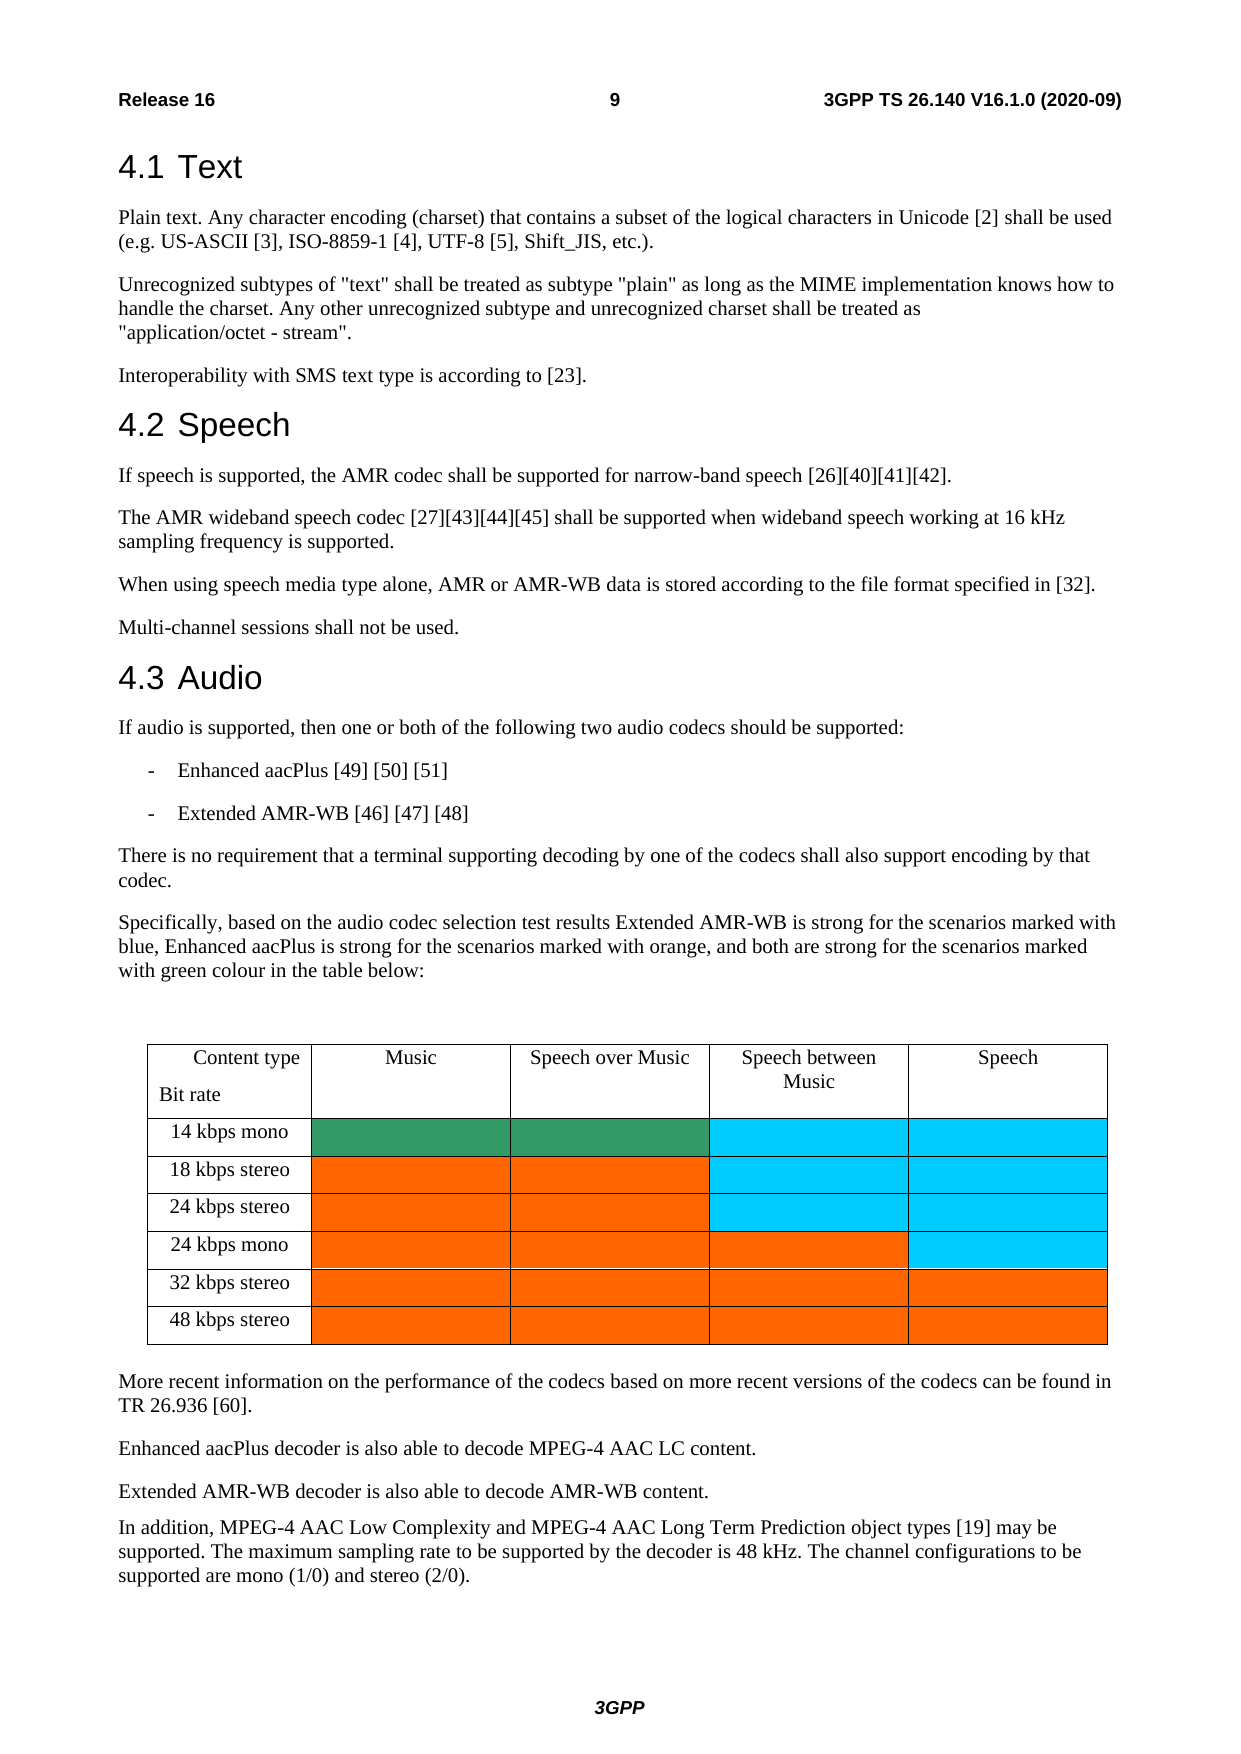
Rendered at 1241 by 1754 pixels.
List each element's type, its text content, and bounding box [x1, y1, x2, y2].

table_header Speech between Music [710, 1045, 908, 1118]
subtitle 4.3 Audio [118, 658, 1122, 696]
table_cell [710, 1270, 908, 1306]
text Enhanced aacPlus decoder is also able to decode MPEG-4 AAC LC content. [118, 1436, 1122, 1460]
subtitle 4.1 Text [118, 147, 1122, 186]
table_cell [909, 1307, 1107, 1344]
text Multi-channel sessions shall not be used. [118, 615, 1122, 639]
table_cell 14 kbps mono [148, 1119, 311, 1156]
table_cell [511, 1157, 709, 1193]
text - Enhanced aacPlus [49] [50] [51] [148, 758, 1122, 782]
table_header Speech [909, 1045, 1107, 1118]
text There is no requirement that a terminal supporting decoding by one of the codecs shall also support encoding by that codec. [118, 843, 1122, 892]
text More recent information on the performance of the codecs based on more recent versions of the codecs can be found in TR 26.936 [60]. [118, 1369, 1122, 1417]
text - Extended AMR-WB [46] [47] [48] [148, 801, 1122, 825]
table_header Speech over Music [511, 1045, 709, 1118]
table_cell [511, 1119, 709, 1156]
text Extended AMR-WB decoder is also able to decode AMR-WB content. [118, 1478, 1122, 1503]
table_cell [710, 1157, 908, 1193]
table_cell [312, 1307, 510, 1344]
table_cell [511, 1232, 709, 1268]
table_cell [909, 1232, 1107, 1268]
text Interoperability with SMS text type is according to [23]. [118, 362, 1122, 387]
text The AMR wideband speech codec [27][43][44][45] shall be supported when wideband speech working at 16 kHz sampling frequency is supported. [118, 505, 1122, 553]
table_cell [511, 1194, 709, 1231]
text If audio is supported, then one or both of the following two audio codecs should be supported: [118, 715, 1122, 739]
table_cell [909, 1119, 1107, 1156]
table_header Music [312, 1045, 510, 1118]
table_cell [511, 1307, 709, 1344]
text Plain text. Any character encoding (charset) that contains a subset of the logical characters in Unicode [2] shall be used (e.g. US-ASCII [3], ISO-8859-1 [4], UTF-8 [5], Shift_JIS, etc.). [118, 205, 1122, 253]
table_cell 48 kbps stereo [148, 1307, 311, 1344]
table_cell [312, 1194, 510, 1231]
table_cell [710, 1307, 908, 1344]
table_cell [312, 1270, 510, 1306]
text Unrecognized subtypes of "text" shall be treated as subtype "plain" as long as the MIME implementation knows how to handle the charset. Any other unrecognized subtype and unrecognized charset shall be treated as "application/octet - stream". [118, 272, 1122, 344]
table_cell [909, 1270, 1107, 1306]
table_cell [909, 1194, 1107, 1231]
table_cell [710, 1194, 908, 1231]
subtitle 4.2 Speech [118, 405, 1122, 444]
table_cell [312, 1232, 510, 1268]
table_cell [511, 1270, 709, 1306]
table_cell [710, 1232, 908, 1268]
text Specifically, based on the audio codec selection test results Extended AMR-WB is strong for the scenarios marked with blue, Enhanced aacPlus is strong for the scenarios marked with orange, and both are strong for the scenarios marked with green colour in the table below: [118, 910, 1122, 982]
table_cell 24 kbps mono [148, 1232, 311, 1268]
text When using speech media type alone, AMR or AMR-WB data is stored according to the file format specified in [32]. [118, 572, 1122, 596]
text If speech is supported, the AMR codec shall be supported for narrow-band speech [26][40][41][42]. [118, 462, 1122, 487]
table_cell [710, 1119, 908, 1156]
table_header Content type Bit rate [148, 1045, 311, 1118]
table_cell 32 kbps stereo [148, 1270, 311, 1306]
table_cell [909, 1157, 1107, 1193]
table_cell [312, 1119, 510, 1156]
table_cell 24 kbps stereo [148, 1194, 311, 1231]
table_cell 18 kbps stereo [148, 1157, 311, 1193]
text In addition, MPEG-4 AAC Low Complexity and MPEG-4 AAC Long Term Prediction object types [19] may be supported. The maximum sampling rate to be supported by the decoder is 48 kHz. The channel configurations to be supported are mono (1/0) and stereo (2/0). [118, 1515, 1122, 1587]
table_cell [312, 1157, 510, 1193]
